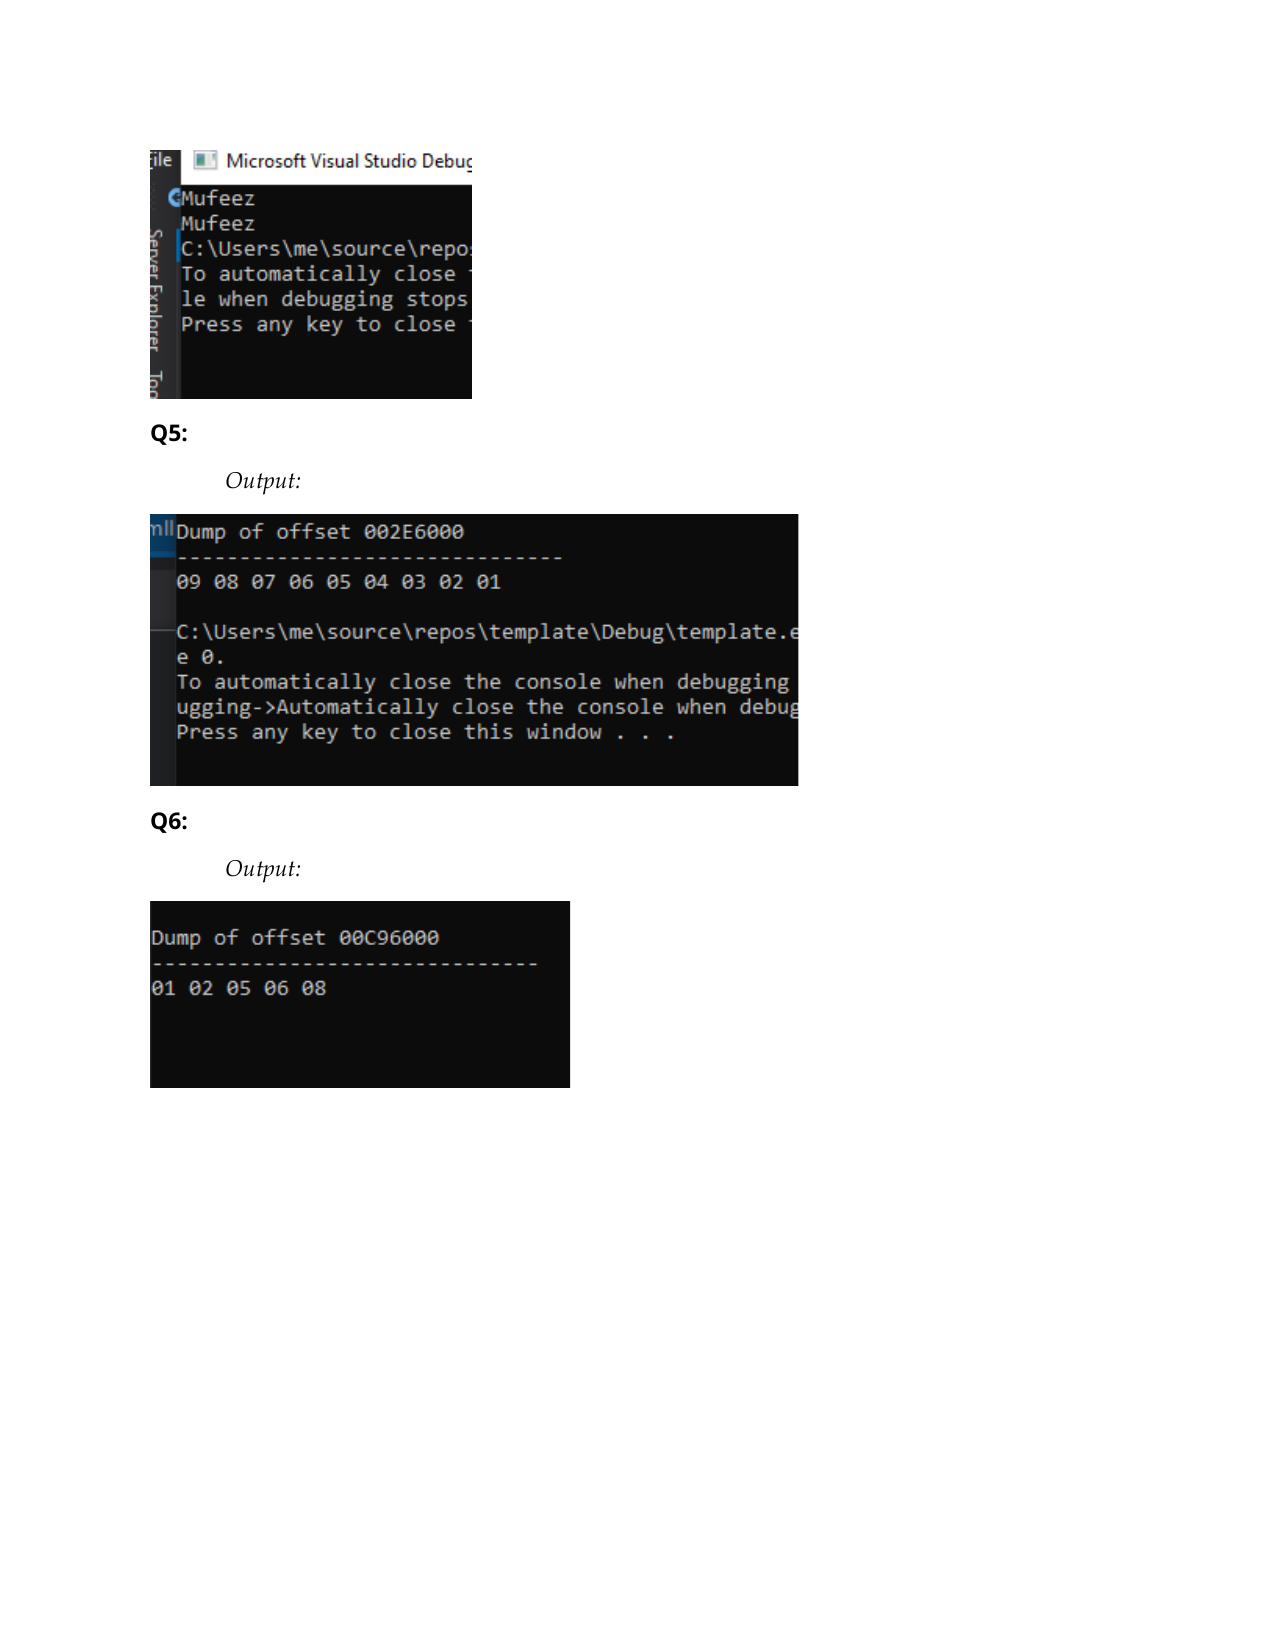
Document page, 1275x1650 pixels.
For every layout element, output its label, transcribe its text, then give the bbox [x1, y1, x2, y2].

text Q6: [150, 805, 1125, 836]
picture [150, 514, 799, 786]
text Output: [150, 468, 1125, 495]
picture [150, 150, 472, 399]
text Q5: [150, 417, 1125, 448]
text Output: [150, 855, 1125, 883]
picture [150, 901, 571, 1088]
